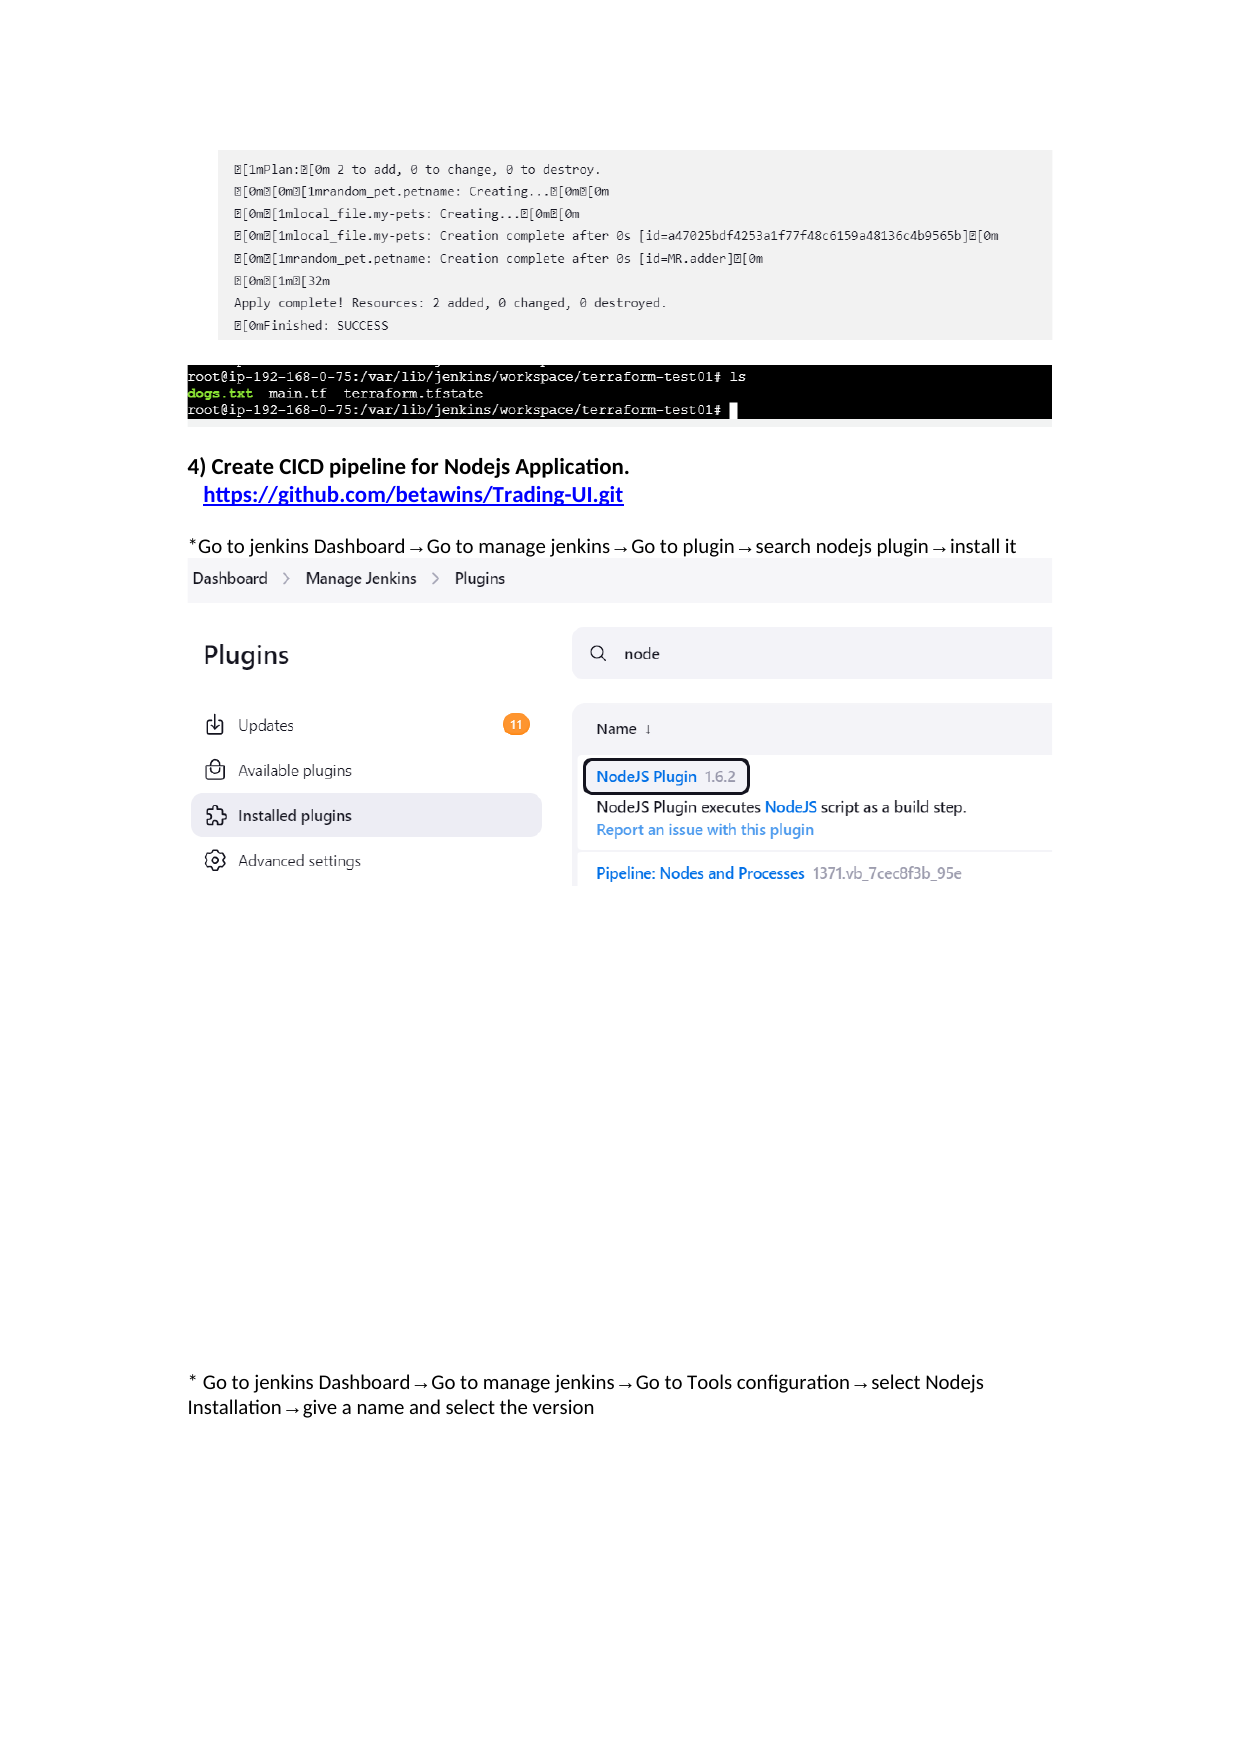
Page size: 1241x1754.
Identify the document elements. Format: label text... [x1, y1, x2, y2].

picture [187, 150, 1053, 340]
picture [187, 558, 1053, 886]
text * Go to jenkins Dashboard→Go to manage jenkins→Go to Tools configuration→select Nodejs Installation→give a name and select the version [187, 1369, 1053, 1420]
text *Go to jenkins Dashboard→Go to manage jenkins→Go to plugin→search nodejs plugin→install it [187, 533, 1053, 558]
text 4) Create CICD pipeline for Nodejs Application. [187, 452, 1053, 480]
text https://github.com/betawins/Trading-UI.git [187, 480, 1053, 508]
picture [187, 365, 1052, 427]
